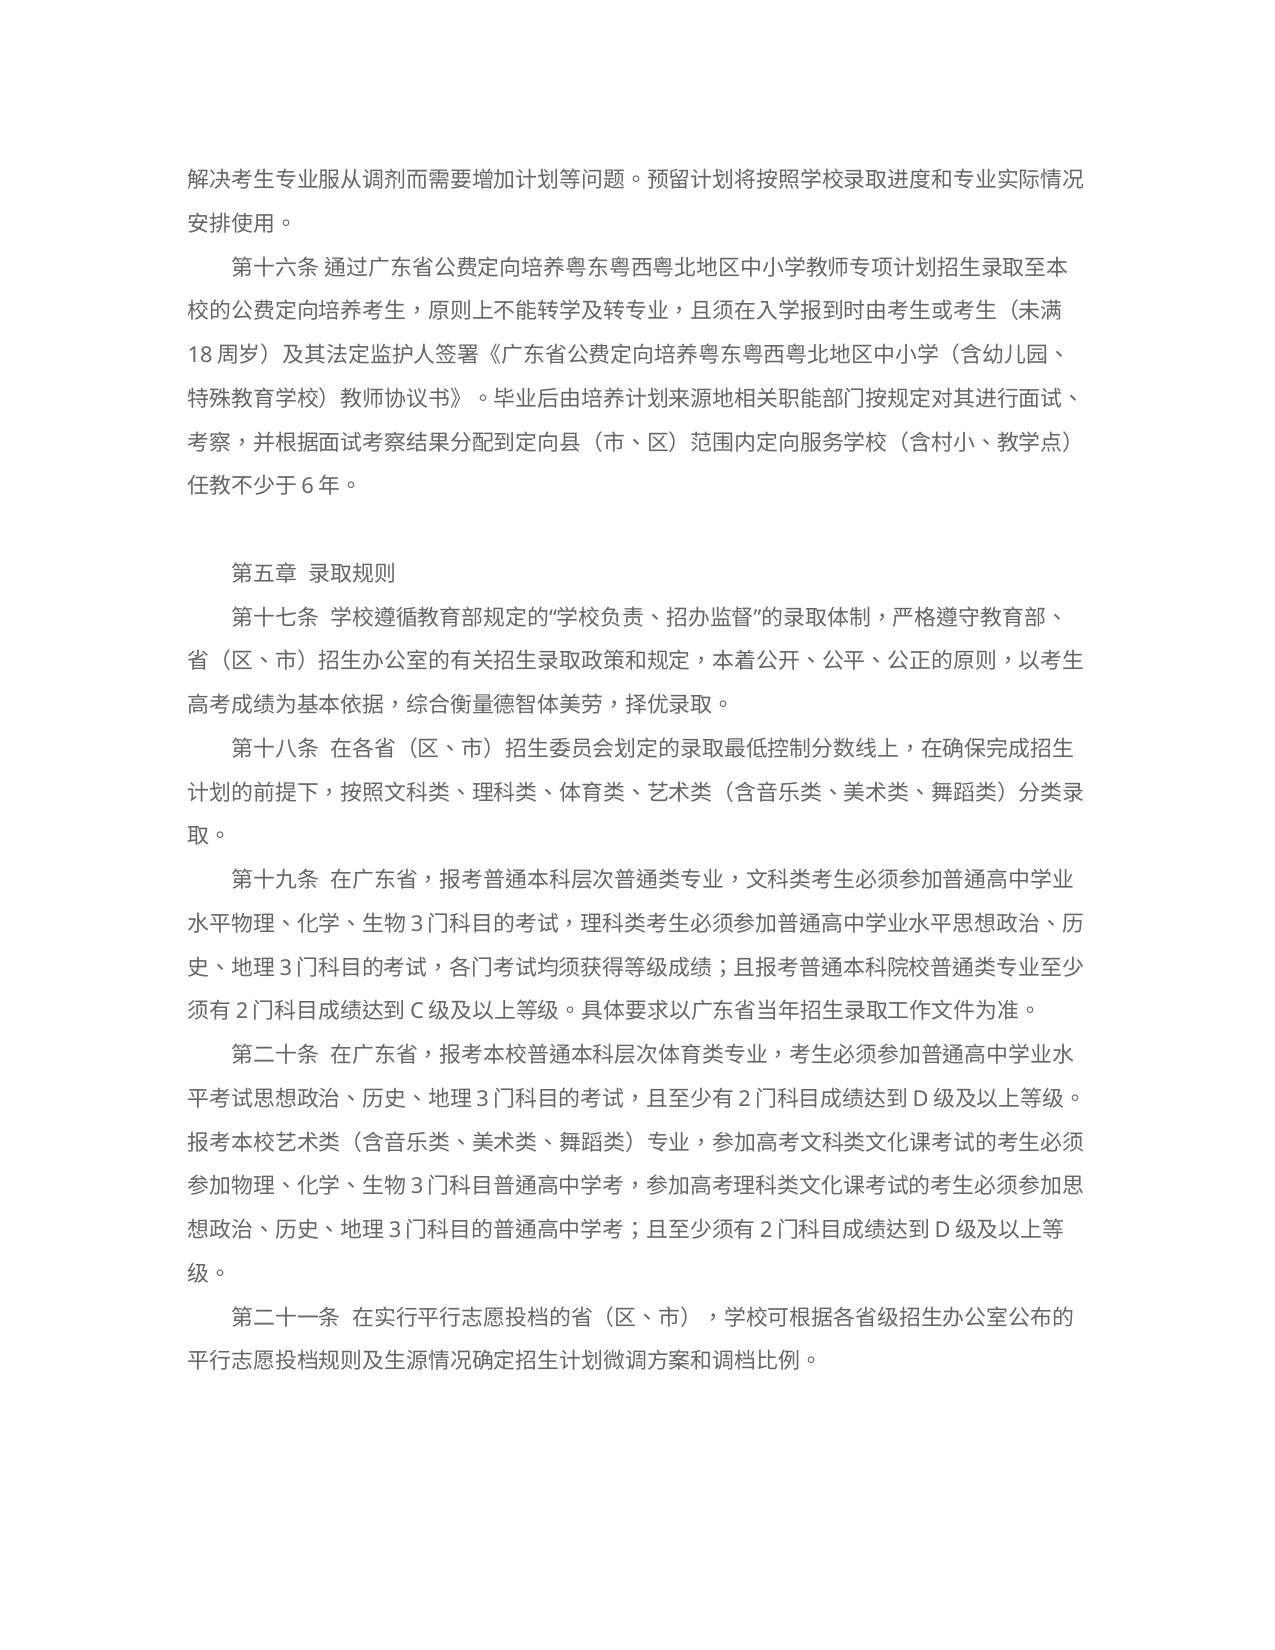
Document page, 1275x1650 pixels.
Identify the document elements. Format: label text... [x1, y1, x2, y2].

text 第十六条 通过广东省公费定向培养粤东粤西粤北地区中小学教师专项计划招生录取至本校的公费定向培养考生，原则上不能转学及转专业，且须在入学报到时由考生或考生（未满18周岁）及其法定监护人签署《广东省公费定向培养粤东粤西粤北地区中小学（含幼儿园、特殊教育学校）教师协议书》。毕业后由培养计划来源地相关职能部门按规定对其进行面试、考察，并根据面试考察结果分配到定向县（市、区）范围内定向服务学校（含村小、教学点）任教不少于6年。 [187, 237, 1087, 500]
text 第五章 录取规则 [187, 544, 1087, 587]
text 第二十条 在广东省，报考本校普通本科层次体育类专业，考生必须参加普通高中学业水平考试思想政治、历史、地理3门科目的考试，且至少有2门科目成绩达到D级及以上等级。报考本校艺术类（含音乐类、美术类、舞蹈类）专业，参加高考文科类文化课考试的考生必须参加物理、化学、生物3门科目普通高中学考，参加高考理科类文化课考试的考生必须参加思想政治、历史、地理3门科目的普通高中学考；且至少须有2门科目成绩达到D级及以上等级。 [187, 1025, 1087, 1287]
text 第十七条 学校遵循教育部规定的“学校负责、招办监督”的录取体制，严格遵守教育部、省（区、市）招生办公室的有关招生录取政策和规定，本着公开、公平、公正的原则，以考生高考成绩为基本依据，综合衡量德智体美劳，择优录取。 [187, 587, 1087, 719]
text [187, 150, 1087, 237]
text 第十八条 在各省（区、市）招生委员会划定的录取最低控制分数线上，在确保完成招生计划的前提下，按照文科类、理科类、体育类、艺术类（含音乐类、美术类、舞蹈类）分类录取。 [187, 719, 1087, 850]
text 第十九条 在广东省，报考普通本科层次普通类专业，文科类考生必须参加普通高中学业水平物理、化学、生物3门科目的考试，理科类考生必须参加普通高中学业水平思想政治、历史、地理3门科目的考试，各门考试均须获得等级成绩；且报考普通本科院校普通类专业至少须有2门科目成绩达到C级及以上等级。具体要求以广东省当年招生录取工作文件为准。 [187, 850, 1087, 1025]
text 第二十一条 在实行平行志愿投档的省（区、市），学校可根据各省级招生办公室公布的平行志愿投档规则及生源情况确定招生计划微调方案和调档比例。 [187, 1287, 1087, 1375]
